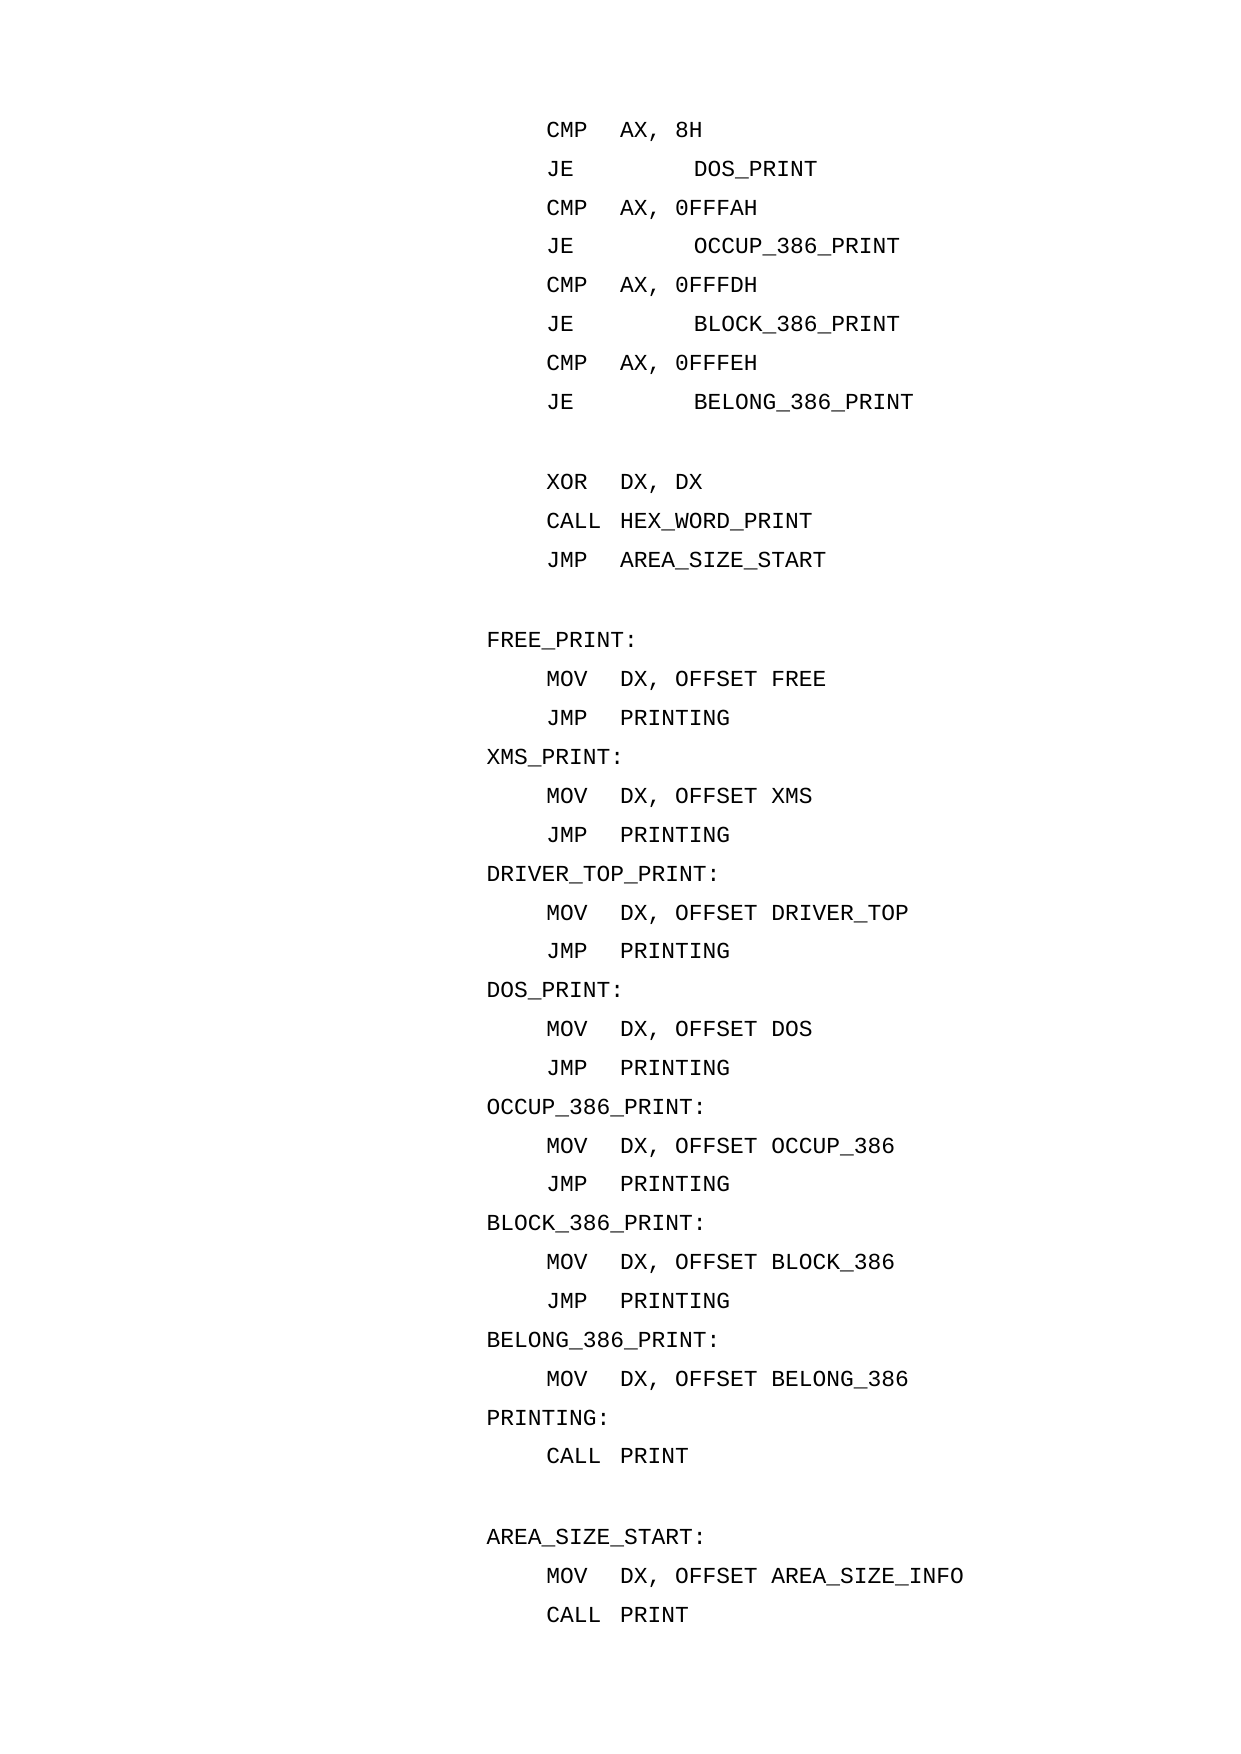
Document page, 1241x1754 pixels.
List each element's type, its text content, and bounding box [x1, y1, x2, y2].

text MOV DX, OFFSET BLOCK_386 [215, 1251, 1152, 1276]
text DOS_PRINT: [215, 978, 1152, 1004]
text CMP AX, 0FFFAH [215, 196, 1152, 222]
text CMP AX, 8H [215, 118, 1152, 144]
text MOV DX, OFFSET FREE [215, 668, 1152, 694]
text MOV DX, OFFSET OCCUP_386 [215, 1134, 1152, 1160]
text JE BELONG_386_PRINT [215, 390, 1152, 416]
text JMP PRINTING [215, 823, 1152, 849]
text MOV DX, OFFSET DOS [215, 1017, 1152, 1043]
text XOR DX, DX [215, 471, 1152, 497]
text CALL PRINT [215, 1445, 1152, 1471]
text JMP AREA_SIZE_START [215, 548, 1152, 574]
text PRINTING: [215, 1406, 1152, 1432]
text MOV DX, OFFSET DRIVER_TOP [215, 901, 1152, 927]
text JMP PRINTING [215, 1056, 1152, 1082]
text JMP PRINTING [215, 707, 1152, 732]
text JMP PRINTING [215, 1289, 1152, 1315]
text MOV DX, OFFSET AREA_SIZE_INFO [215, 1564, 1152, 1590]
text CALL PRINT [215, 1603, 1152, 1629]
text DRIVER_TOP_PRINT: [215, 862, 1152, 888]
text JE BLOCK_386_PRINT [215, 312, 1152, 338]
text JMP PRINTING [215, 940, 1152, 966]
text JE OCCUP_386_PRINT [215, 235, 1152, 261]
text BELONG_386_PRINT: [215, 1328, 1152, 1354]
text JMP PRINTING [215, 1173, 1152, 1199]
text AREA_SIZE_START: [215, 1525, 1152, 1551]
text OCCUP_386_PRINT: [215, 1095, 1152, 1121]
text MOV DX, OFFSET XMS [215, 784, 1152, 810]
text BLOCK_386_PRINT: [215, 1212, 1152, 1238]
text FREE_PRINT: [215, 629, 1152, 655]
text CMP AX, 0FFFDH [215, 273, 1152, 299]
text CMP AX, 0FFFEH [215, 351, 1152, 377]
text XMS_PRINT: [215, 745, 1152, 771]
text CALL HEX_WORD_PRINT [215, 509, 1152, 535]
text MOV DX, OFFSET BELONG_386 [215, 1367, 1152, 1393]
text JE DOS_PRINT [215, 157, 1152, 183]
